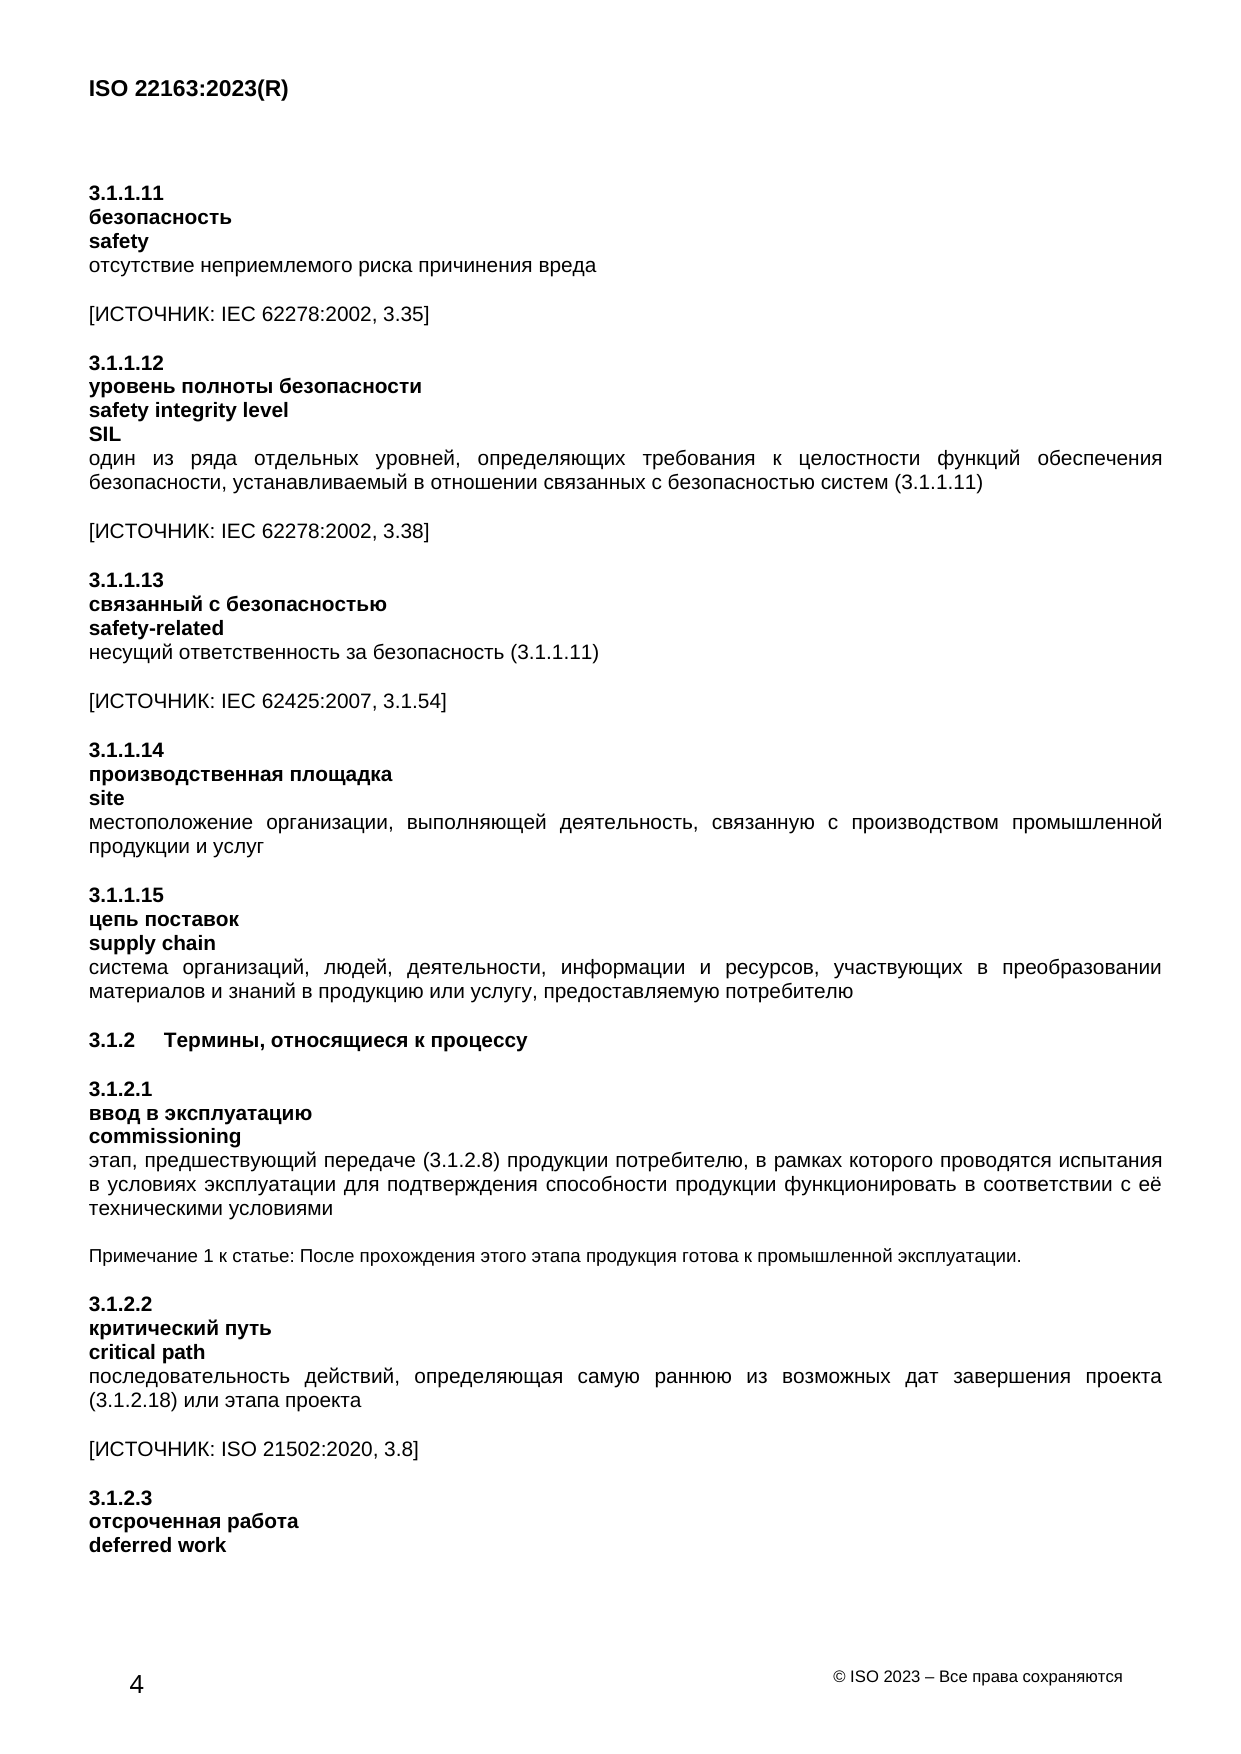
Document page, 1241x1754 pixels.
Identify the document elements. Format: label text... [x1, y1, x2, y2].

subtitle 3.1.2 Термины, относящиеся к процессу [89, 1027, 1163, 1051]
text местоположение организации, выполняющей деятельность, связанную с производством промышленной продукции и услуг [89, 810, 1163, 858]
text отсутствие неприемлемого риска причинения вреда [89, 252, 1163, 276]
text ввод в эксплуатацию [89, 1100, 1163, 1124]
text несущий ответственность за безопасность (3.1.1.11) [89, 640, 1163, 664]
text цепь поставок [89, 907, 1163, 931]
text Примечание 1 к статье: После прохождения этого этапа продукция готова к промышленной эксплуатации. [89, 1245, 1163, 1267]
text система организаций, людей, деятельности, информации и ресурсов, участвующих в преобразовании материалов и знаний в продукцию или услугу, предоставляемую потребителю [89, 954, 1163, 1002]
text site [89, 786, 1163, 810]
text 3.1.1.13 [89, 568, 1163, 592]
text производственная площадка [89, 762, 1163, 786]
text SIL [89, 422, 1163, 446]
text 3.1.1.11 [89, 181, 1163, 204]
text [ИСТОЧНИК: IEC 62278:2002, 3.38] [89, 519, 1163, 543]
text этап, предшествующий передаче (3.1.2.8) продукции потребителю, в рамках которого проводятся испытания в условиях эксплуатации для подтверждения способности продукции функционировать в соответствии с её техническими условиями [89, 1148, 1163, 1220]
text deferred work [89, 1533, 1163, 1557]
text последовательность действий, определяющая самую раннюю из возможных дат завершения проекта (3.1.2.18) или этапа проекта [89, 1363, 1163, 1411]
text 3.1.1.12 [89, 350, 1163, 374]
text 3.1.2.3 [89, 1485, 1163, 1509]
text 3.1.1.15 [89, 883, 1163, 907]
text 3.1.2.1 [89, 1076, 1163, 1100]
text [ИСТОЧНИК: IEC 62278:2002, 3.35] [89, 301, 1163, 325]
text [ИСТОЧНИК: ISO 21502:2020, 3.8] [89, 1436, 1163, 1460]
text критический путь [89, 1316, 1163, 1339]
text safety [89, 228, 1163, 252]
text один из ряда отдельных уровней, определяющих требования к целостности функций обеспечения безопасности, устанавливаемый в отношении связанных с безопасностью систем (3.1.1.11) [89, 446, 1163, 494]
text [ИСТОЧНИК: IEC 62425:2007, 3.1.54] [89, 689, 1163, 713]
text связанный с безопасностью [89, 592, 1163, 616]
text safety integrity level [89, 398, 1163, 422]
text safety-related [89, 616, 1163, 640]
text critical path [89, 1339, 1163, 1363]
text supply chain [89, 931, 1163, 954]
text безопасность [89, 204, 1163, 228]
text 3.1.2.2 [89, 1292, 1163, 1316]
text уровень полноты безопасности [89, 374, 1163, 398]
text 3.1.1.14 [89, 738, 1163, 762]
text отсроченная работа [89, 1509, 1163, 1533]
text commissioning [89, 1124, 1163, 1148]
